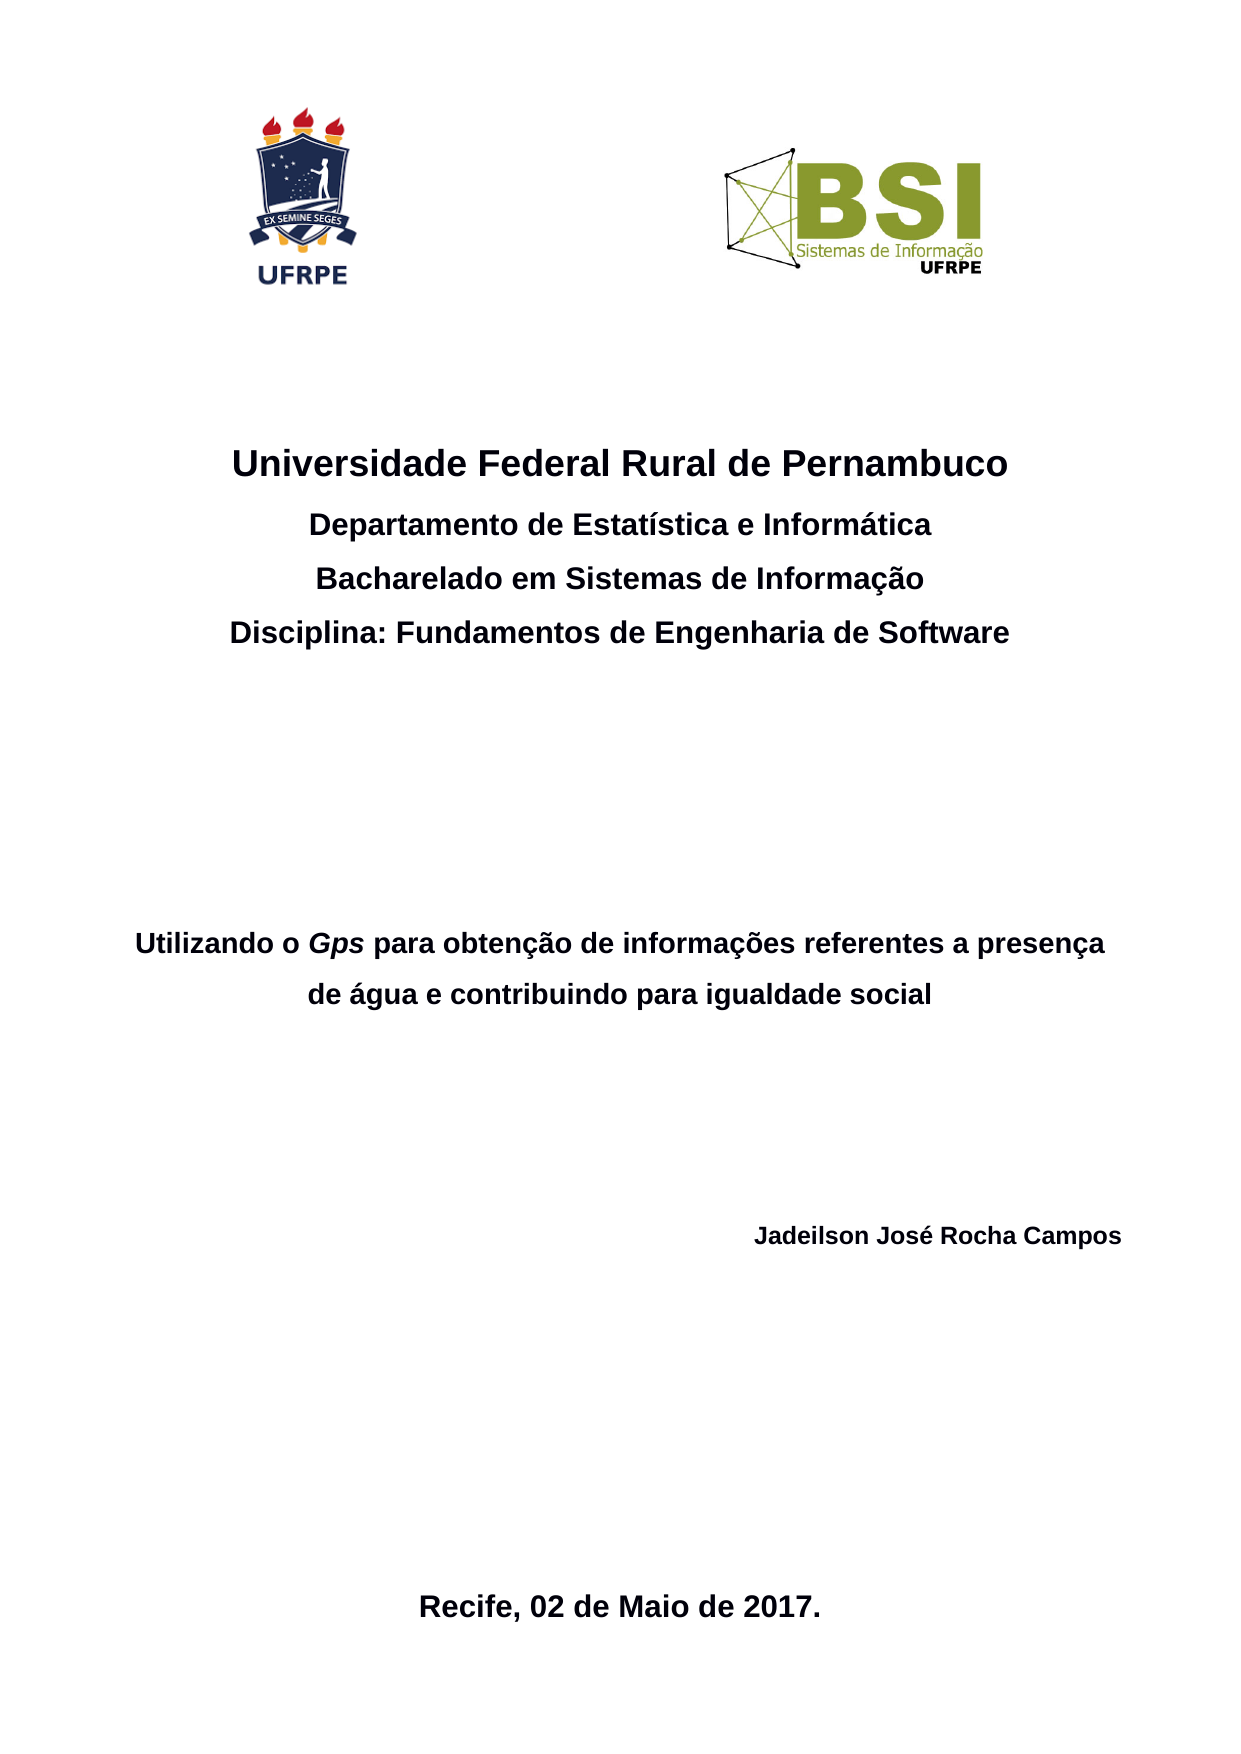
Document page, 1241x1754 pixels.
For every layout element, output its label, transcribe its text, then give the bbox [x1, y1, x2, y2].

text Recife, 02 de Maio de 2017. [118, 1588, 1122, 1624]
text Jadeilson José Rocha Campos [118, 1221, 1122, 1250]
text Universidade Federal Rural de Pernambuco [118, 442, 1122, 485]
picture [170, 99, 429, 301]
picture [713, 137, 1009, 286]
text Bacharelado em Sistemas de Informação [118, 560, 1122, 596]
text Departamento de Estatística e Informática [118, 506, 1122, 542]
text Disciplina: Fundamentos de Engenharia de Software [118, 614, 1122, 650]
text Utilizando o Gps para obtenção de informações referentes a presença de água e contribuindo para igualdade social [118, 927, 1122, 1010]
